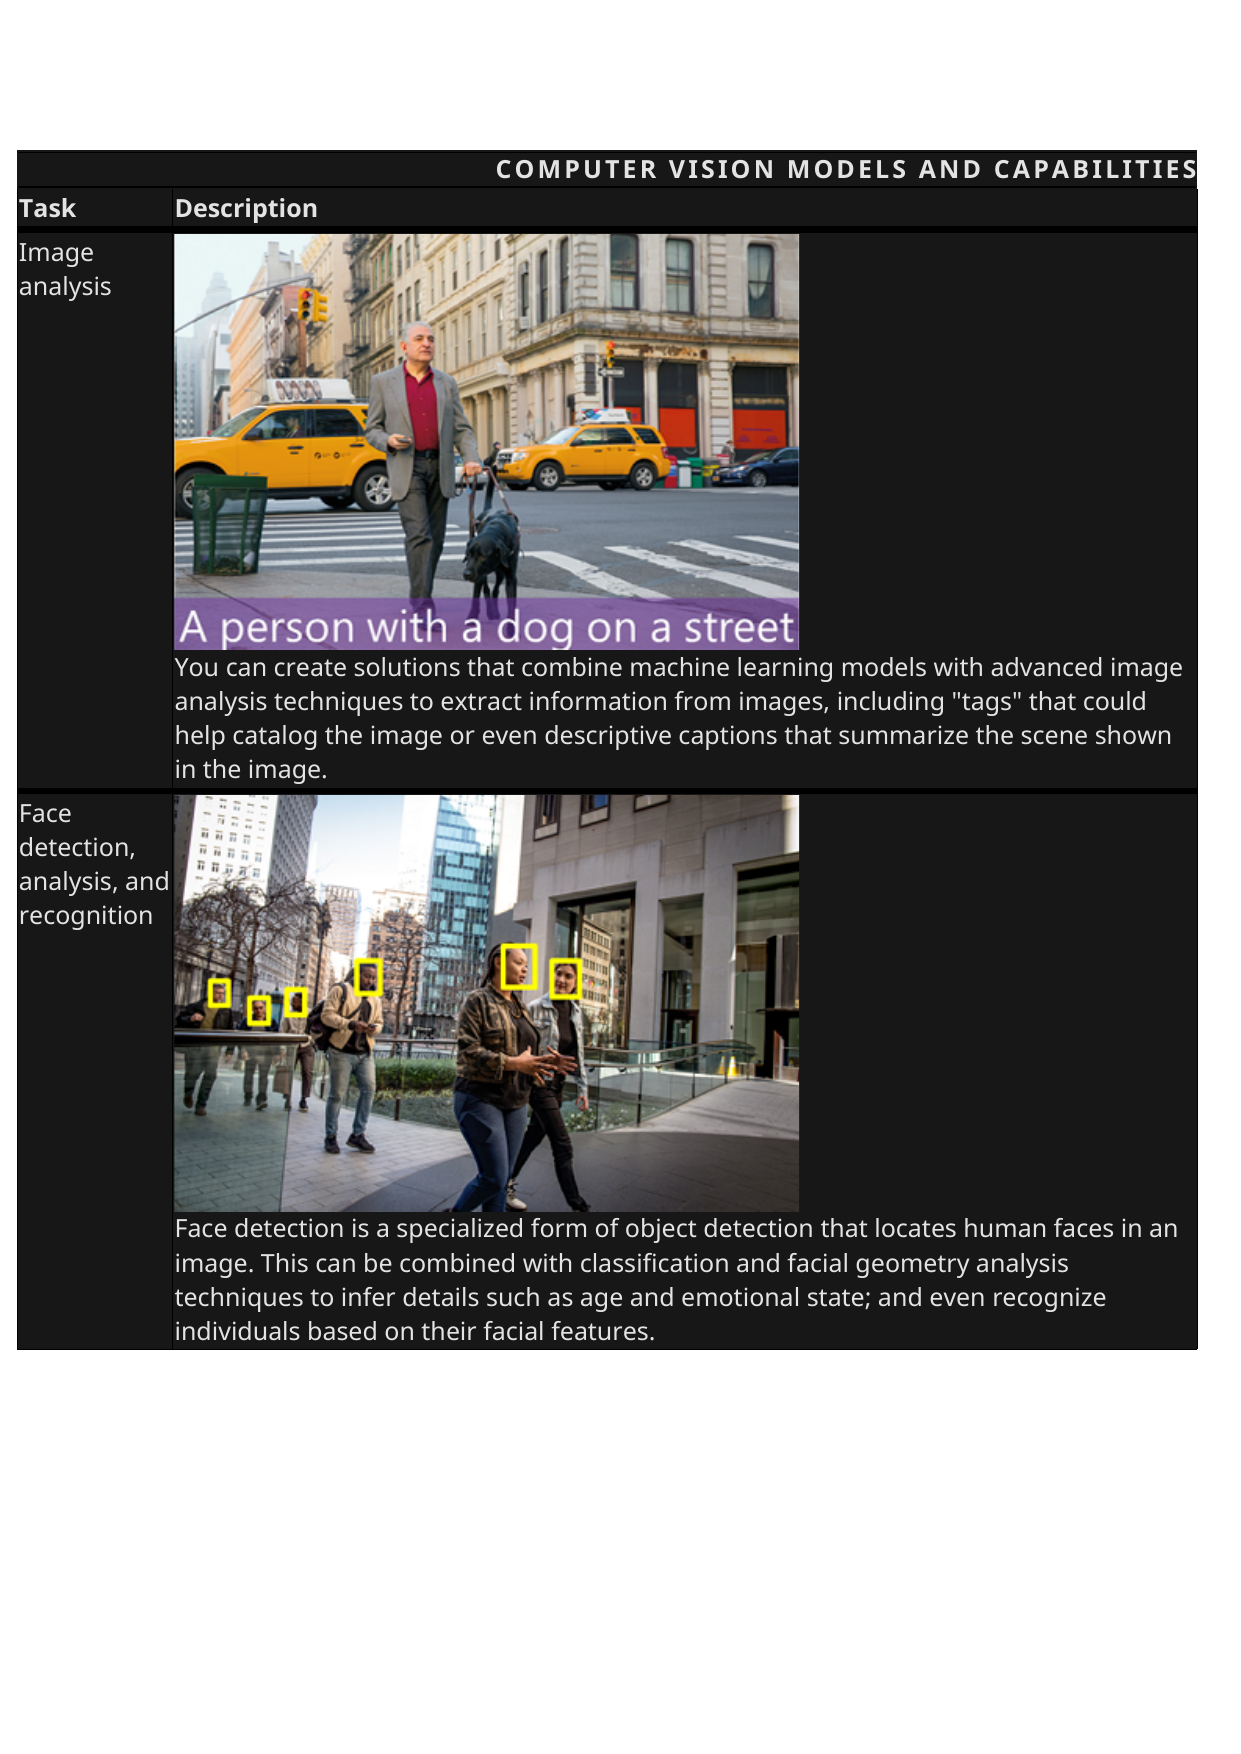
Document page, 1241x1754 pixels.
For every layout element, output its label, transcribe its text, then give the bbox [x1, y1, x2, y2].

table_header COMPUTER VISION MODELS AND CAPABILITIES [17, 150, 1197, 189]
table_cell Face detection, analysis, and recognition [18, 794, 172, 1349]
table_cell Task [18, 189, 172, 226]
table_cell Image analysis [18, 233, 172, 788]
picture [174, 234, 800, 650]
table_cell You can create solutions that combine machine learning models with advanced image analysis techniques to extract information from images, including "tags" that could help catalog the image or even descriptive captions that summarize the scene shown in the image. [173, 233, 1197, 788]
picture [174, 795, 800, 1212]
table_cell Face detection is a specialized form of object detection that locates human faces in an image. This can be combined with classification and facial geometry analysis techniques to infer details such as age and emotional state; and even recognize individuals based on their facial features. [173, 794, 1197, 1349]
table_cell Description [173, 189, 1197, 226]
